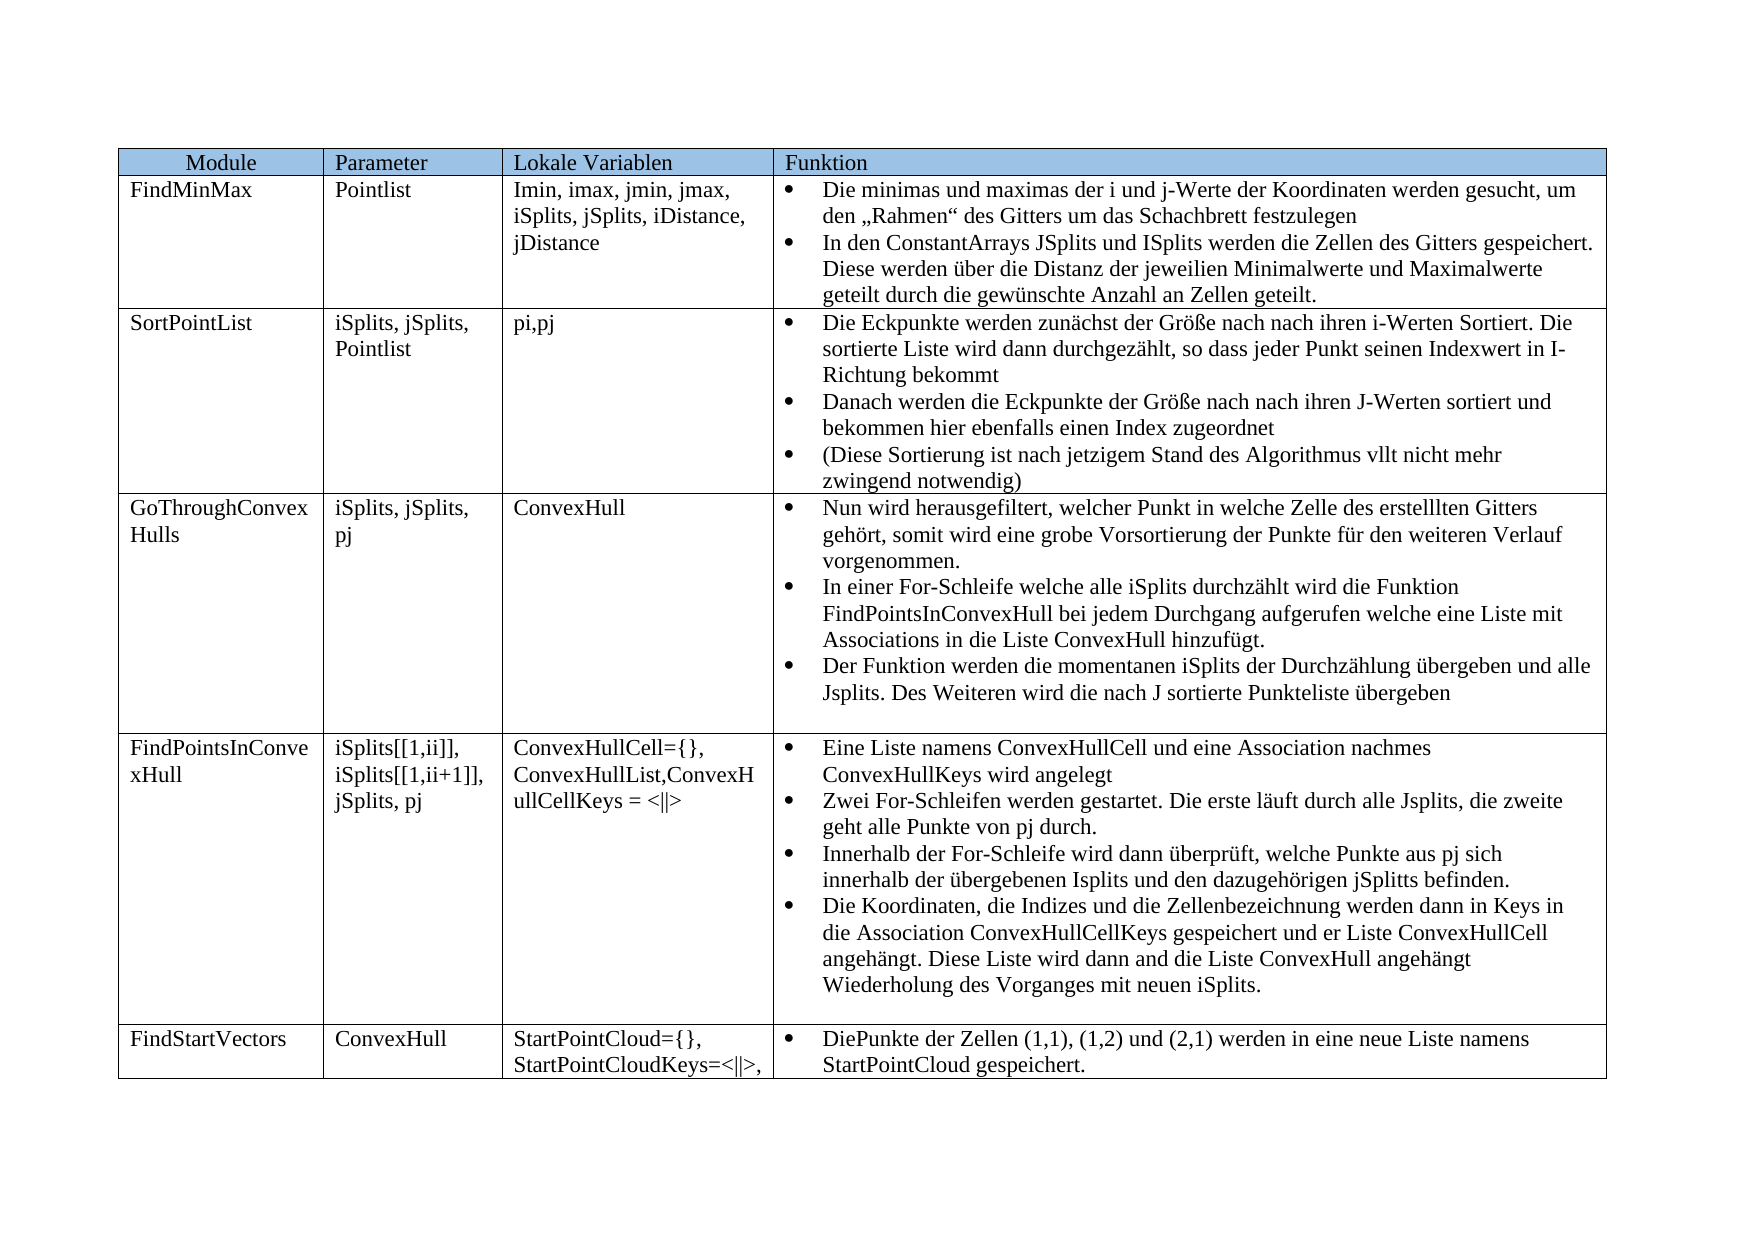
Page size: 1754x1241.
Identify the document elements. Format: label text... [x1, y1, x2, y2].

table_cell SortPointList [119, 309, 323, 493]
table_cell Die minimas und maximas der i und j-Werte der Koordinaten werden gesucht, um den „Rahmen“ des Gitters um das Schachbrett festzulegen In den ConstantArrays JSplits und ISplits werden die Zellen des Gitters gespeichert. Diese werden über die Distanz der jeweilien Minimalwerte und Maximalwerte geteilt durch die gewünschte Anzahl an Zellen geteilt. [774, 176, 1606, 308]
table_header Funktion [774, 149, 1606, 175]
table_cell GoThroughConvexHulls [119, 494, 323, 733]
table_cell Imin, imax, jmin, jmax, iSplits, jSplits, iDistance, jDistance [503, 176, 773, 308]
table_cell iSplits[[1,ii]], iSplits[[1,ii+1]], jSplits, pj [324, 734, 502, 1024]
table_cell ConvexHull [503, 494, 773, 733]
table_cell Eine Liste namens ConvexHullCell und eine Association nachmes ConvexHullKeys wird angelegt Zwei For-Schleifen werden gestartet. Die erste läuft durch alle Jsplits, die zweite geht alle Punkte von pj durch. Innerhalb der For-Schleife wird dann überprüft, welche Punkte aus pj sich innerhalb der übergebenen Isplits und den dazugehörigen jSplitts befinden. Die Koordinaten, die Indizes und die Zellenbezeichnung werden dann in Keys in die Association ConvexHullCellKeys gespeichert und er Liste ConvexHullCell angehängt. Diese Liste wird dann and die Liste ConvexHull angehängt Wiederholung des Vorganges mit neuen iSplits. [774, 734, 1606, 1024]
table_cell FindMinMax [119, 176, 323, 308]
table_cell FindStartVectors [119, 1025, 323, 1078]
table_cell iSplits, jSplits, Pointlist [324, 309, 502, 493]
table_cell FindPointsInConvexHull [119, 734, 323, 1024]
table_cell ConvexHullCell={}, ConvexHullList,ConvexHullCellKeys = <||> [503, 734, 773, 1024]
table_cell ConvexHull [324, 1025, 502, 1078]
table_header Parameter [324, 149, 502, 175]
table_header Lokale Variablen [503, 149, 773, 175]
table_cell pi,pj [503, 309, 773, 493]
table_header Module [119, 149, 323, 175]
table_cell StartPointCloud={}, StartPointCloudKeys=<||>, VecI,VecJ,countI,countJ,nectI,nextJ, [503, 1025, 773, 1078]
table_cell Die Eckpunkte werden zunächst der Größe nach nach ihren i-Werten Sortiert. Die sortierte Liste wird dann durchgezählt, so dass jeder Punkt seinen Indexwert in I-Richtung bekommt Danach werden die Eckpunkte der Größe nach nach ihren J-Werten sortiert und bekommen hier ebenfalls einen Index zugeordnet (Diese Sortierung ist nach jetzigem Stand des Algorithmus vllt nicht mehr zwingend notwendig) [774, 309, 1606, 493]
table_cell iSplits, jSplits, pj [324, 494, 502, 733]
table_cell Nun wird herausgefiltert, welcher Punkt in welche Zelle des erstelllten Gitters gehört, somit wird eine grobe Vorsortierung der Punkte für den weiteren Verlauf vorgenommen. In einer For-Schleife welche alle iSplits durchzählt wird die Funktion FindPointsInConvexHull bei jedem Durchgang aufgerufen welche eine Liste mit Associations in die Liste ConvexHull hinzufügt. Der Funktion werden die momentanen iSplits der Durchzählung übergeben und alle Jsplits. Des Weiteren wird die nach J sortierte Punkteliste übergeben [774, 494, 1606, 733]
table_cell Pointlist [324, 176, 502, 308]
